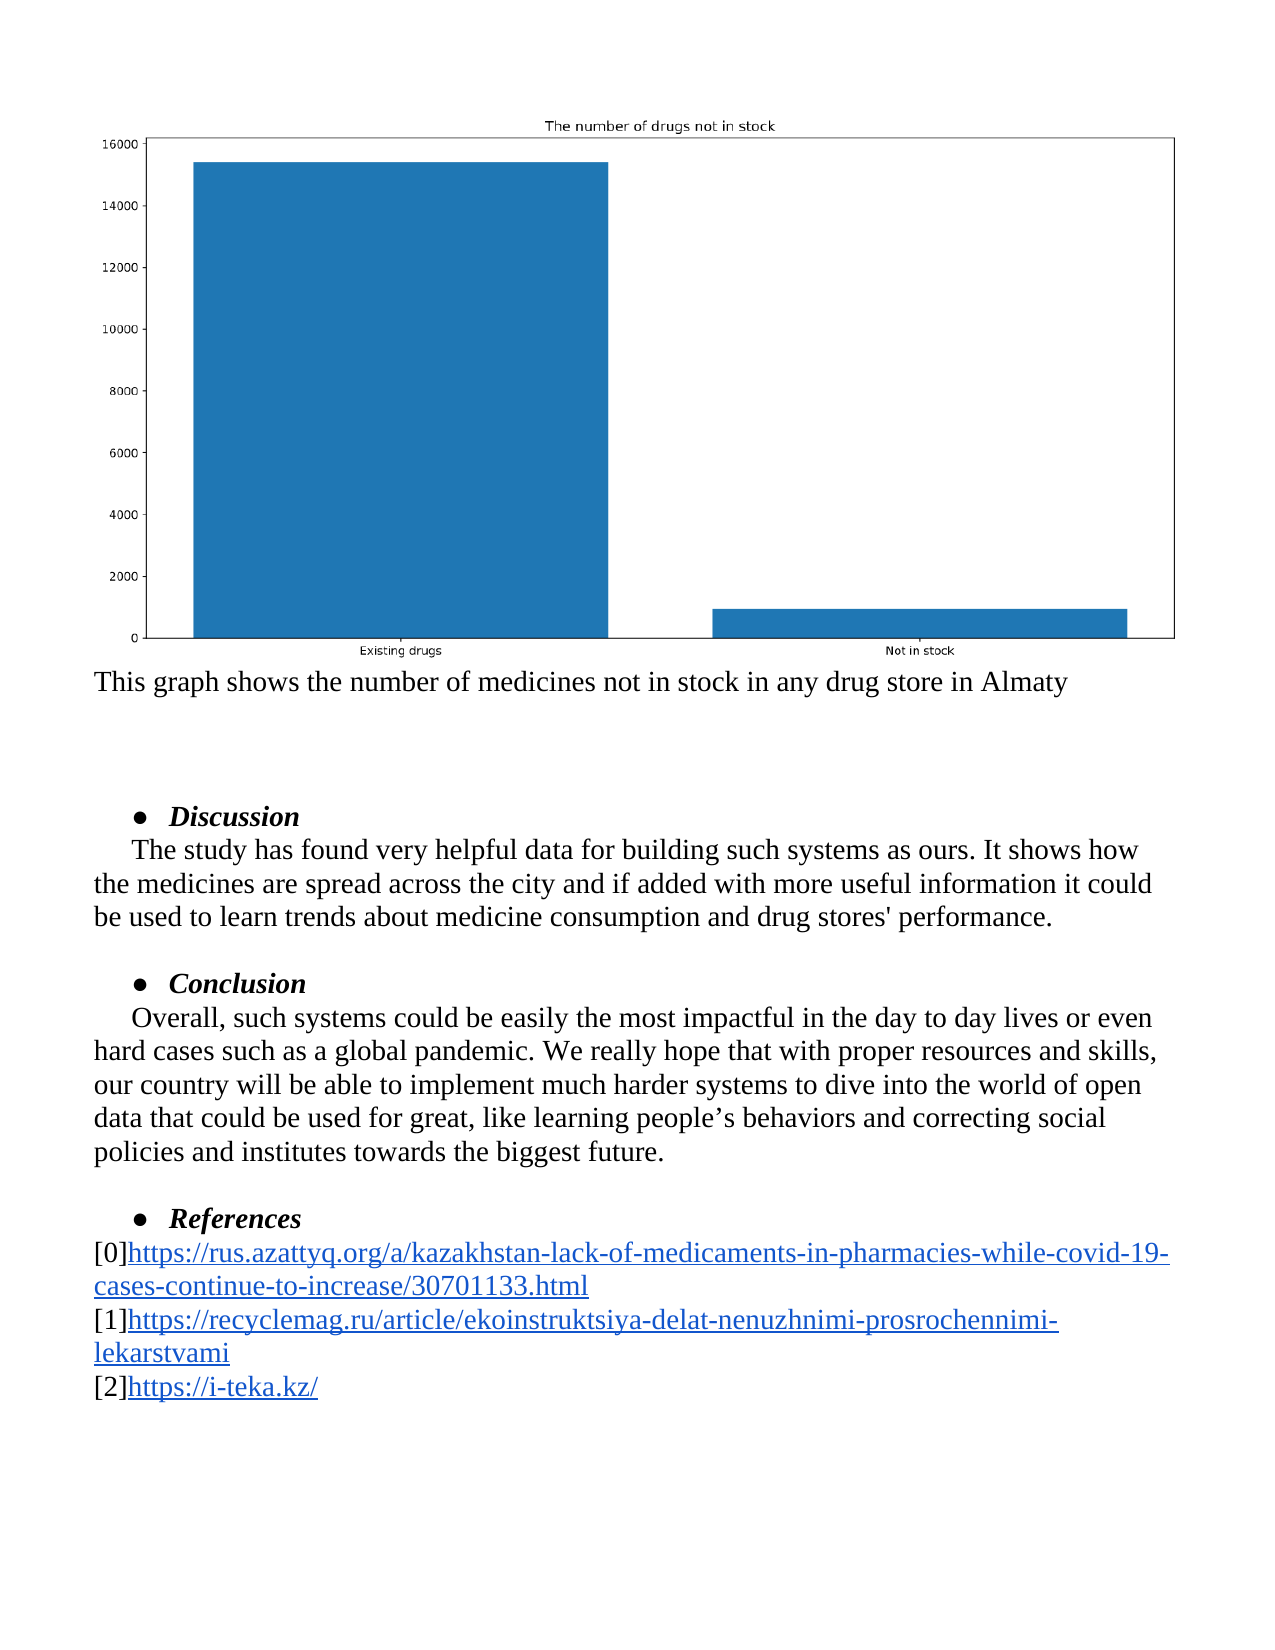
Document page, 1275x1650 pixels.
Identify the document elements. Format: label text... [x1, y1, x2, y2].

text Overall, such systems could be easily the most impactful in the day to day lives or even hard cases such as a global pandemic. We really hope that with proper resources and skills, our country will be able to implement much harder systems to dive into the world of open data that could be used for great, like learning people’s behaviors and correcting social policies and institutes towards the biggest future. [94, 1000, 1181, 1168]
text [0]https://rus.azattyq.org/a/kazakhstan-lack-of-medicaments-in-pharmacies-while-covid-19-cases-continue-to-increase/30701133.html [94, 1235, 1181, 1302]
list References [131, 1201, 1181, 1235]
list Discussion [131, 799, 1181, 832]
text This graph shows the number of medicines not in stock in any drug store in Almaty [94, 665, 1181, 698]
text [1]https://recyclemag.ru/article/ekoinstruktsiya-delat-nenuzhnimi-prosrochennimi-lekarstvami [94, 1302, 1181, 1369]
text [2]https://i-teka.kz/ [94, 1369, 1181, 1402]
list Conclusion [131, 966, 1181, 1000]
text The study has found very helpful data for building such systems as ours. It shows how the medicines are spread across the city and if added with more useful information it could be used to learn trends about medicine consumption and drug stores' performance. [94, 832, 1181, 933]
picture [93, 112, 1182, 665]
